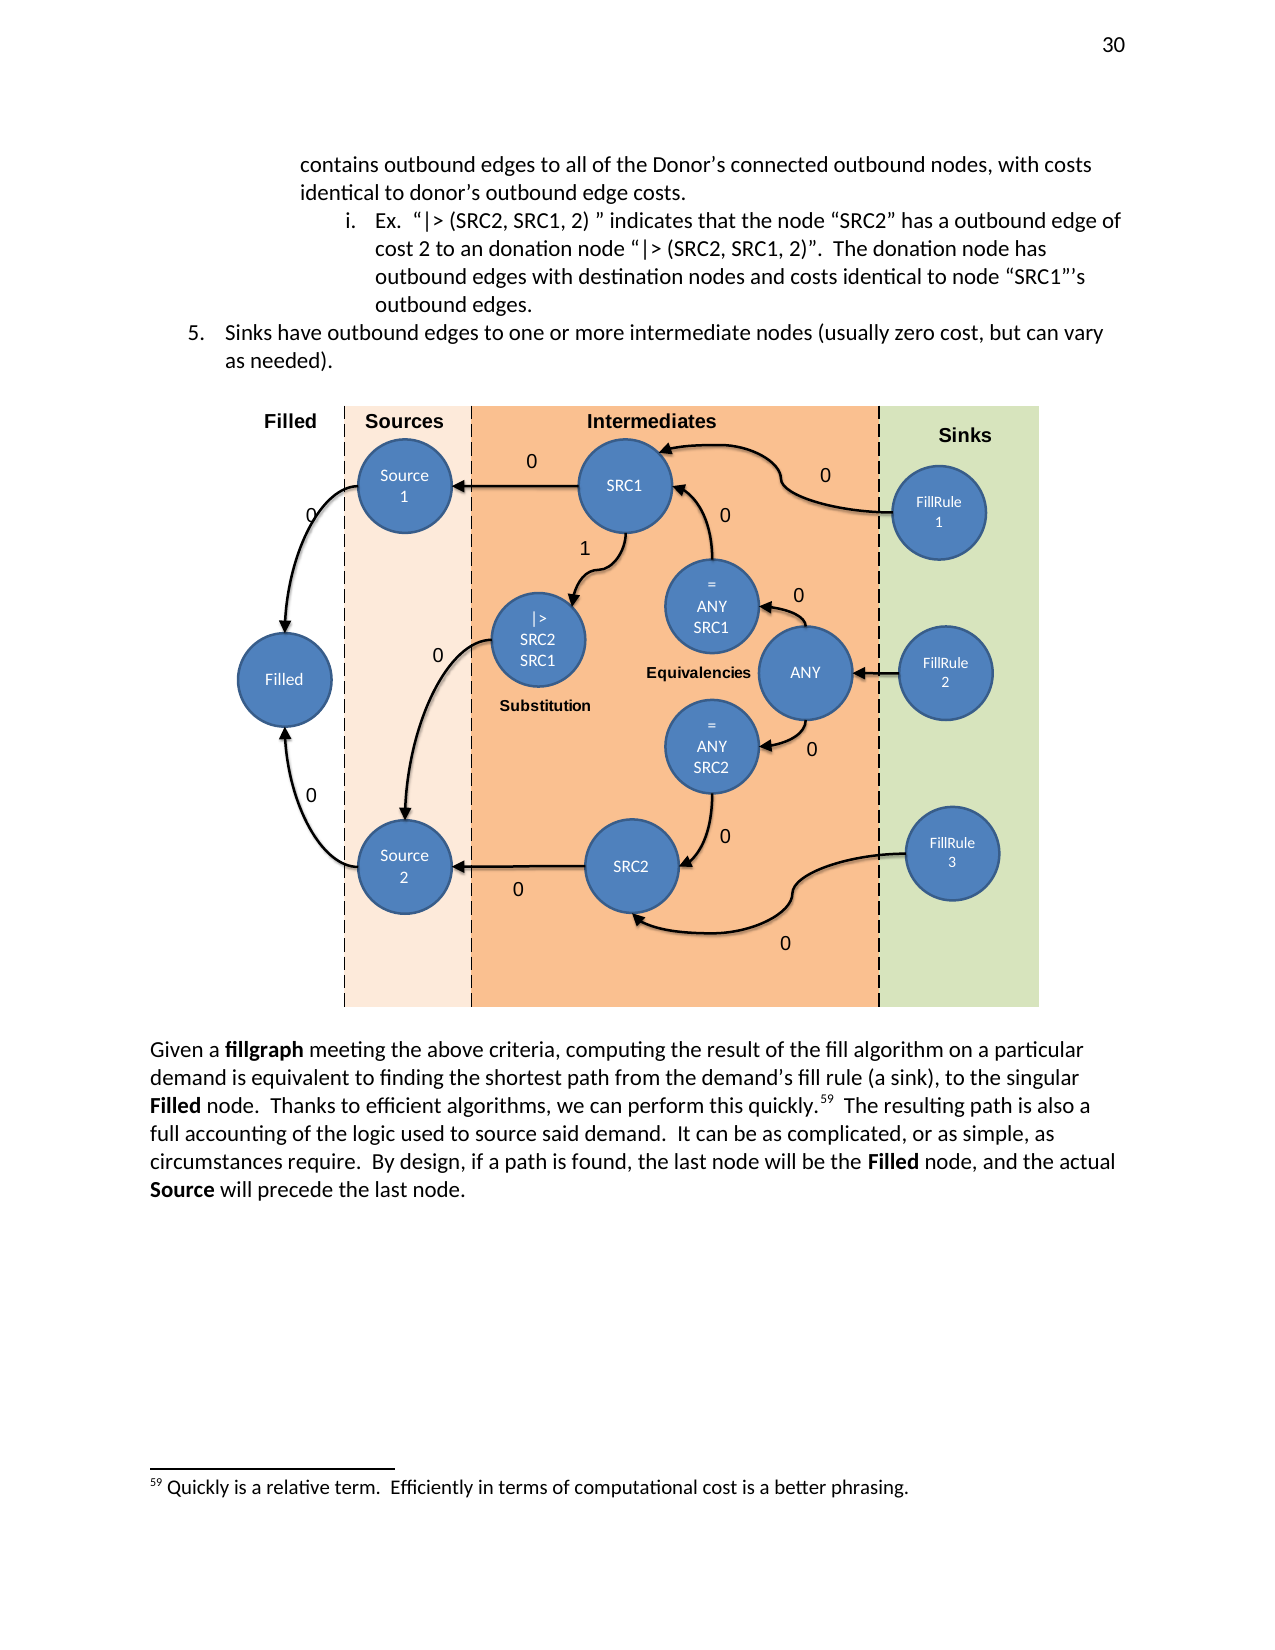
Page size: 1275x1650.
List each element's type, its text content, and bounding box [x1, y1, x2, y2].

text Given a fillgraph meeting the above criteria, computing the result of the fill algorithm on a particular demand is equivalent to finding the shortest path from the demand’s fill rule (a sink), to the singular Filled node. Thanks to efficient algorithms, we can perform this quickly. The resulting path is also a full accounting of the logic used to source said demand. It can be as complicated, or as simple, as circumstances require. By design, if a path is found, the last node will be the Filled node, and the actual Source will precede the last node. [150, 1035, 1125, 1203]
list Ex. “|> (SRC2, SRC1, 2) ” indicates that the node “SRC2” has a outbound edge of cost 2 to an donation node “|> (SRC2, SRC1, 2)”. The donation node has outbound edges with destination nodes and costs identical to node “SRC1”’s outbound edges. [356, 206, 1125, 318]
list Sinks have outbound edges to one or more intermediate nodes (usually zero cost, but can vary as needed). [187, 318, 1125, 374]
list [262, 150, 1125, 206]
